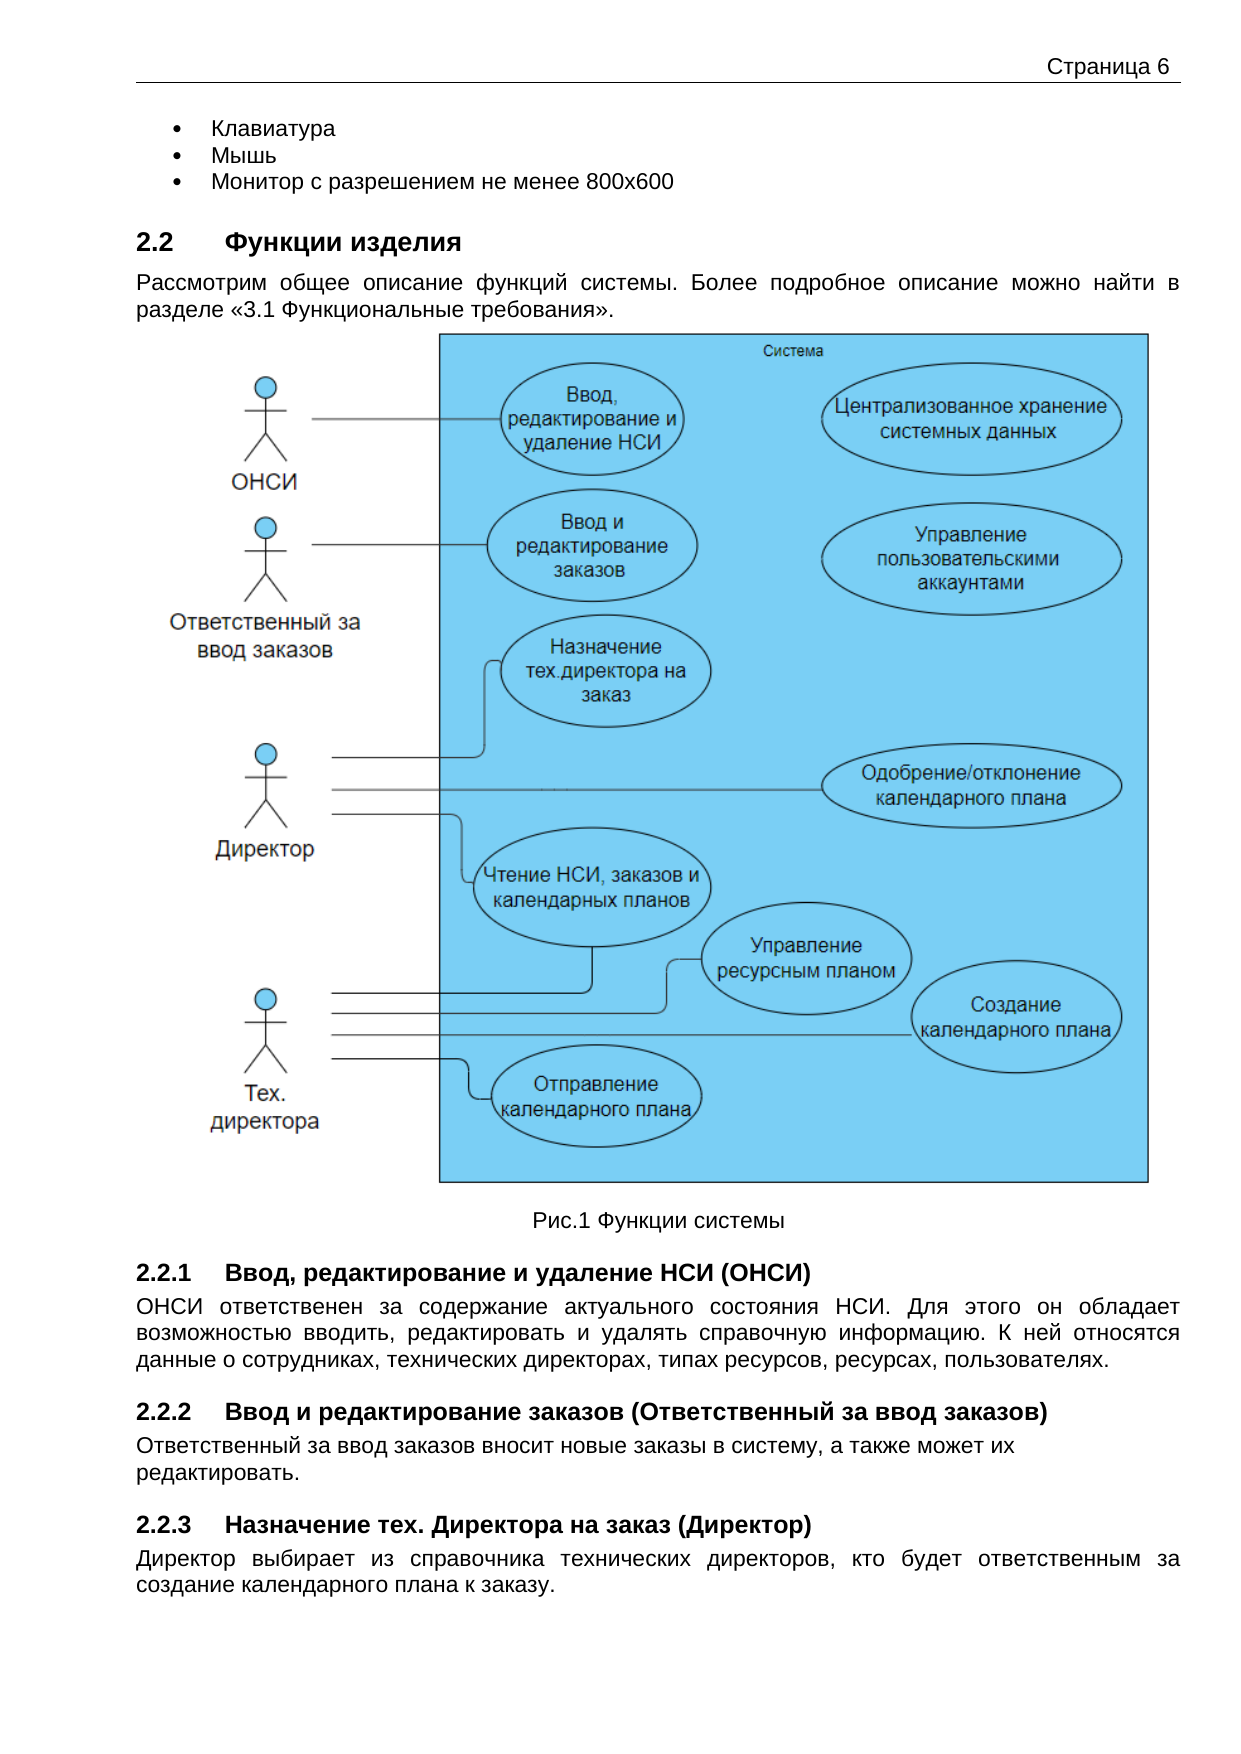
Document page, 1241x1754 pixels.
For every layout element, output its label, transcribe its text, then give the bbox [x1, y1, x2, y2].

subtitle Функции изделия [136, 226, 1181, 257]
text Директор выбирает из справочника технических директоров, кто будет ответственным за создание календарного плана к заказу. [136, 1545, 1181, 1597]
text Ответственный за ввод заказов вносит новые заказы в систему, а также может их редактировать. [136, 1432, 1181, 1485]
subtitle Ввод, редактирование и удаление НСИ (ОНСИ) [136, 1258, 1181, 1287]
list Клавиатура [173, 115, 1181, 142]
text Рис.1 Функции системы [136, 1207, 1181, 1233]
list Монитор с разрешением не менее 800х600 [173, 168, 1181, 194]
list Мышь [173, 142, 1181, 168]
text Рассмотрим общее описание функций системы. Более подробное описание можно найти в разделе «3.1 Функциональные требования». [136, 269, 1181, 322]
subtitle Назначение тех. Директора на заказ (Директор) [136, 1510, 1181, 1538]
subtitle Ввод и редактирование заказов (Ответственный за ввод заказов) [136, 1397, 1181, 1426]
text ОНСИ ответственен за содержание актуального состояния НСИ. Для этого он обладает возможностью вводить, редактировать и удалять справочную информацию. К ней относятся данные о сотрудниках, технических директорах, типах ресурсов, ресурсах, пользователях. [136, 1293, 1181, 1372]
picture [153, 322, 1164, 1207]
